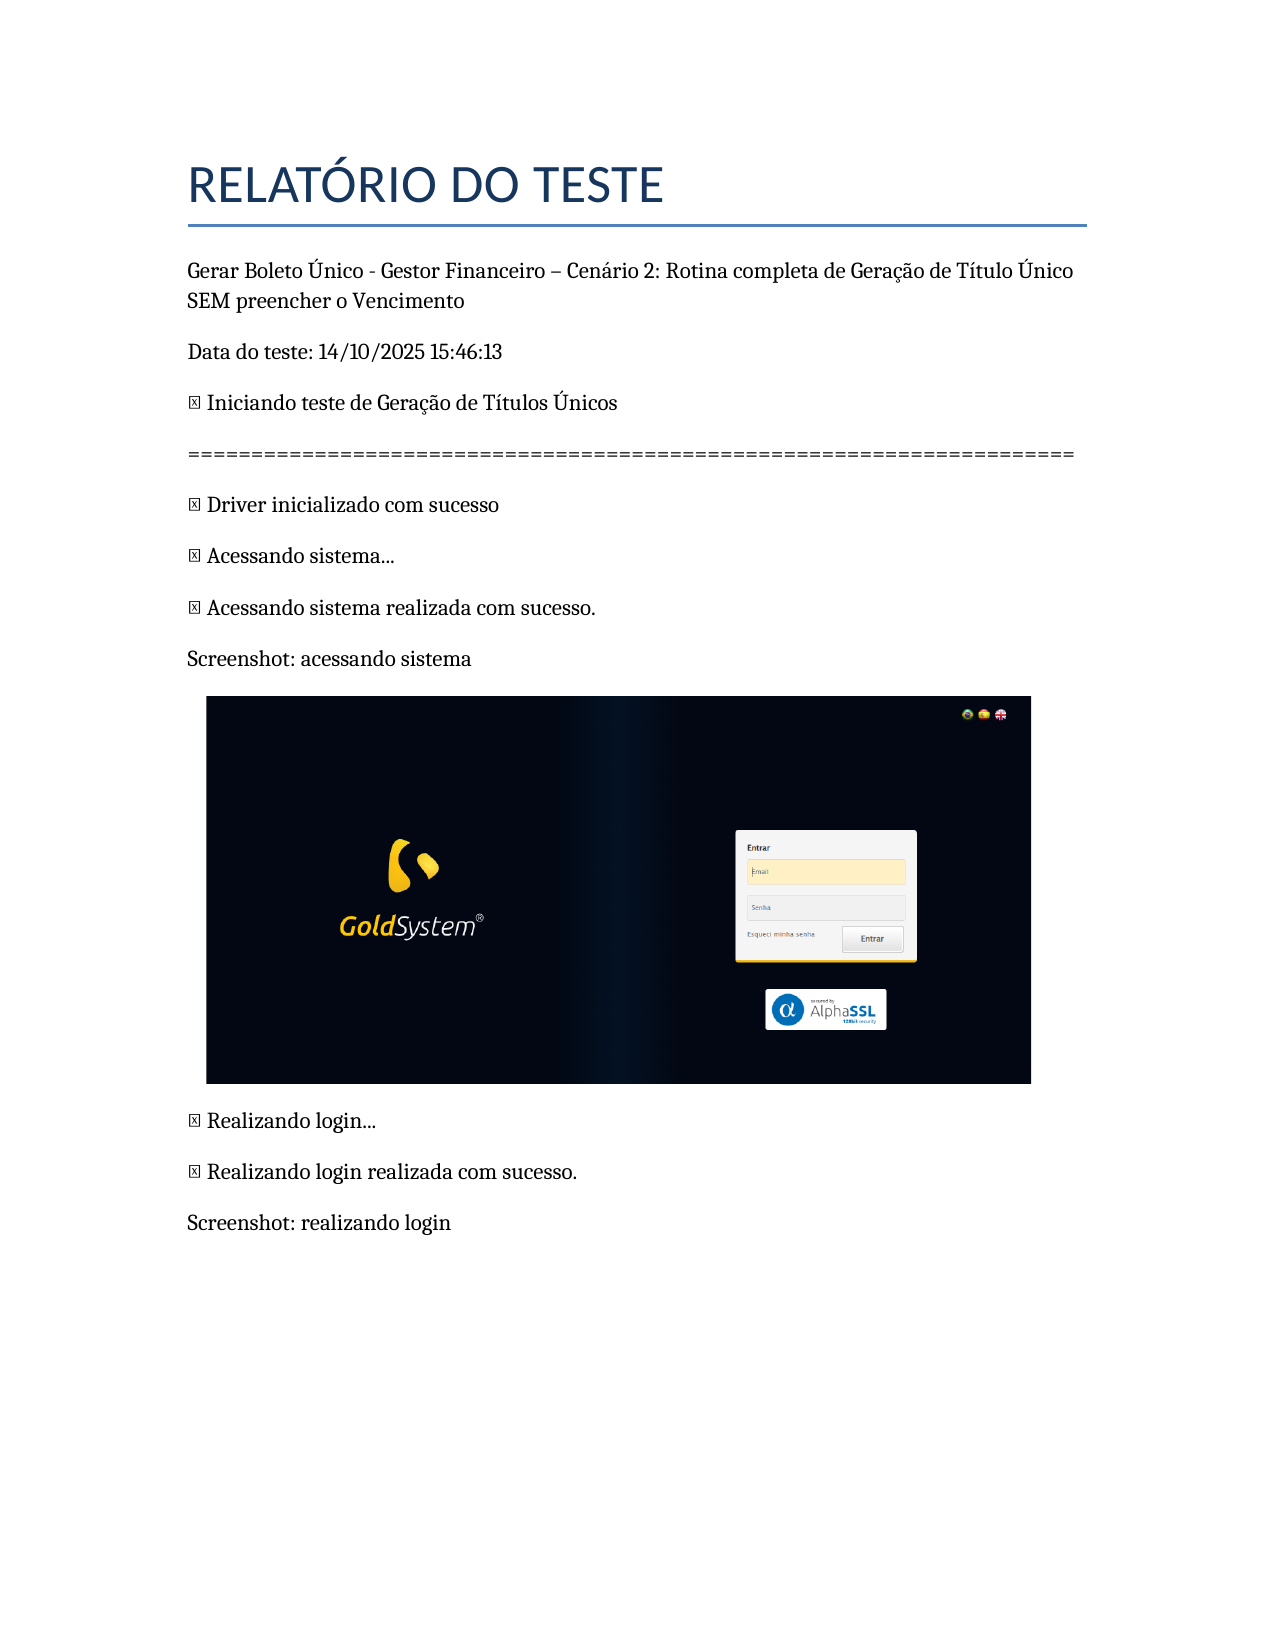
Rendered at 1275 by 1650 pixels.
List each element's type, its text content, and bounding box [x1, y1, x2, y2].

text 🚀 Iniciando teste de Geração de Títulos Únicos [187, 390, 1087, 416]
text ====================================================================== [187, 441, 1087, 467]
text ✅ Acessando sistema realizada com sucesso. [187, 594, 1087, 621]
picture [206, 696, 1032, 1084]
text 🔄 Acessando sistema... [187, 543, 1087, 569]
text Data do teste: 14/10/2025 15:46:13 [187, 339, 1087, 365]
title RELATÓRIO DO TESTE [187, 150, 1087, 227]
text ✅ Driver inicializado com sucesso [187, 492, 1087, 518]
text 🔄 Realizando login... [187, 1108, 1087, 1134]
text Screenshot: realizando login [187, 1210, 1087, 1237]
text Screenshot: acessando sistema [187, 645, 1087, 672]
text Gerar Boleto Único - Gestor Financeiro – Cenário 2: Rotina completa de Geração de Título Único SEM preencher o Vencimento [187, 258, 1087, 314]
text ✅ Realizando login realizada com sucesso. [187, 1159, 1087, 1186]
